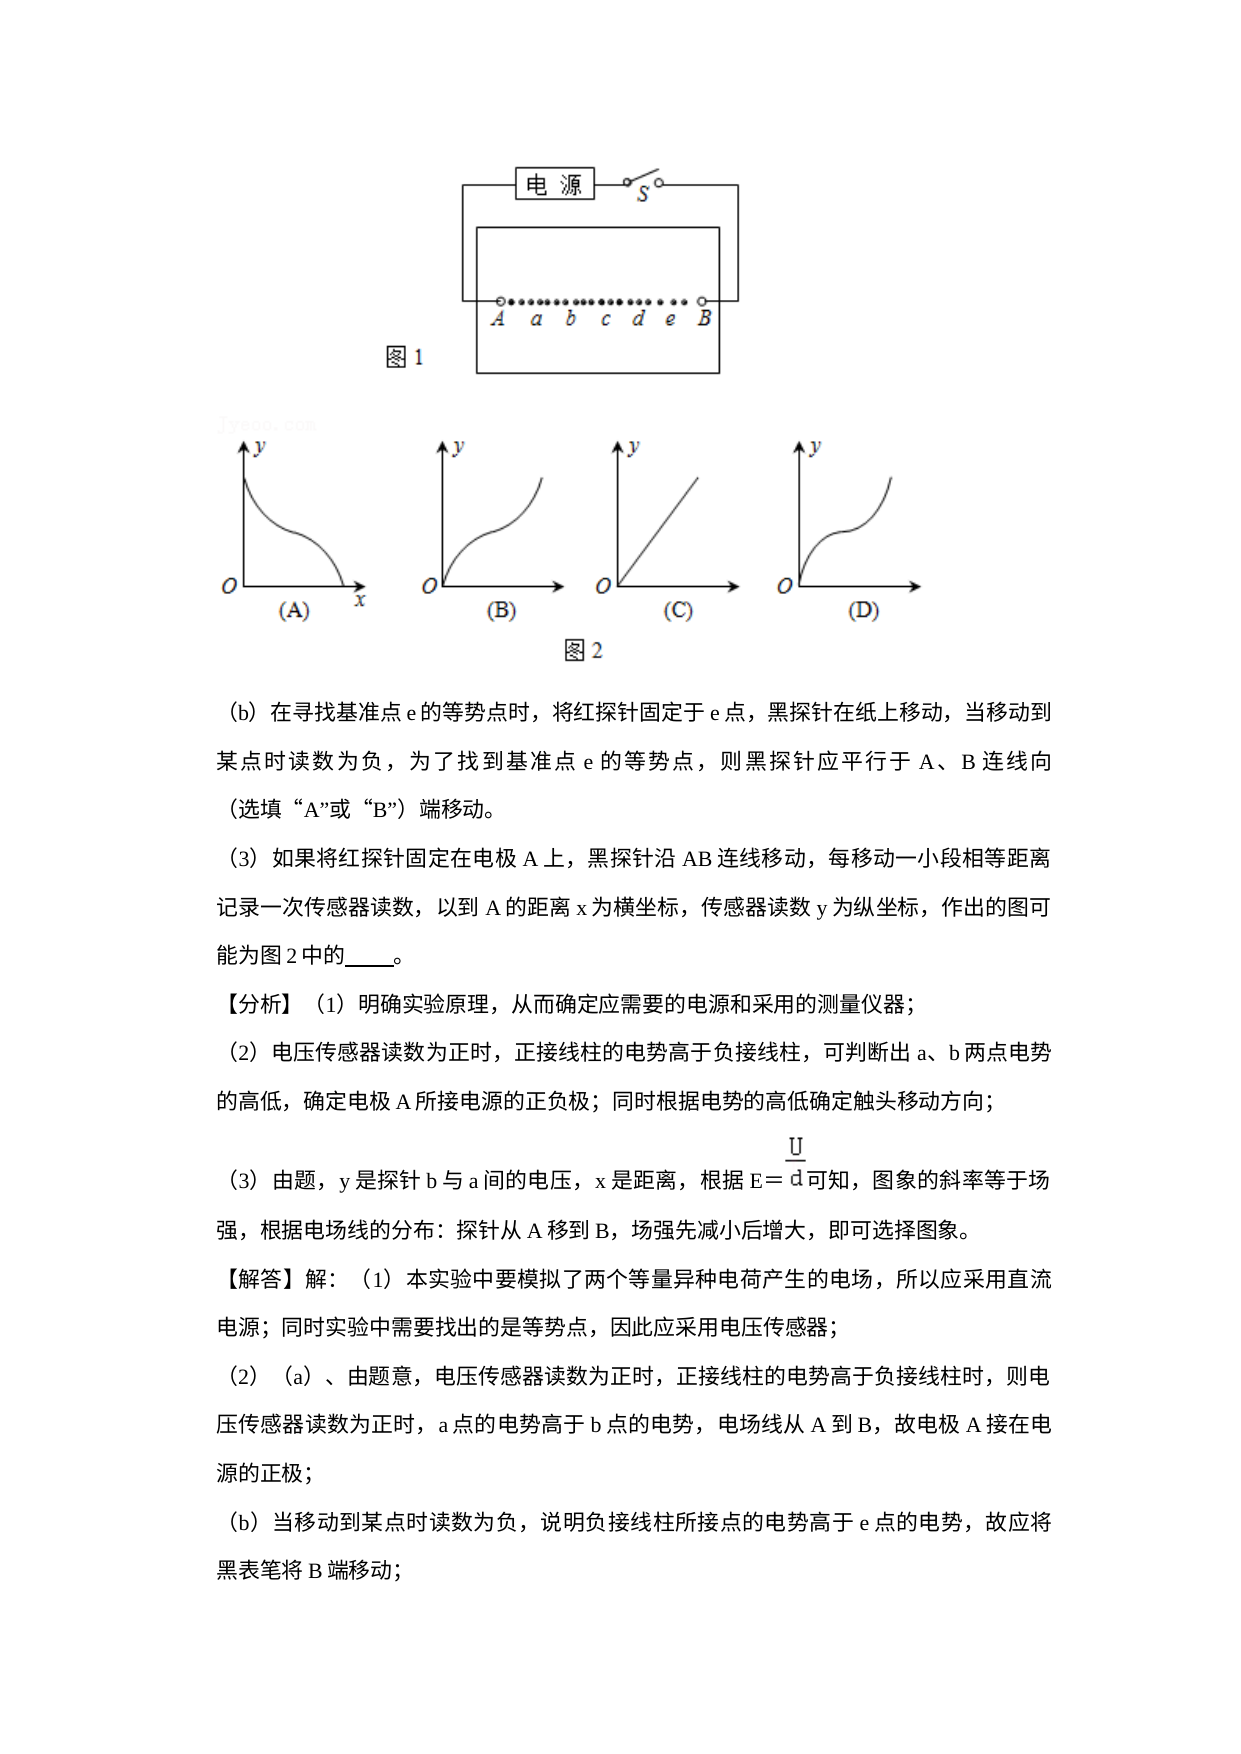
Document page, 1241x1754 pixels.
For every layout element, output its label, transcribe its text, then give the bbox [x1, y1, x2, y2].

picture [785, 1133, 806, 1189]
text （b）当移动到某点时读数为负，说明负接线柱所接点的电势高于e点的电势，故应将黑表笔将B端移动； [216, 1504, 1053, 1585]
text （b）在寻找基准点e的等势点时，将红探针固定于e点，黑探针在纸上移动，当移动到某点时读数为负，为了找到基准点e的等势点，则黑探针应平行于A、B连线向 （选填“A”或“B”）端移动。 [216, 694, 1053, 824]
text （3）如果将红探针固定在电极A上，黑探针沿AB连线移动，每移动一小段相等距离记录一次传感器读数，以到A的距离x为横坐标，传感器读数y为纵坐标，作出的图可能为图2中的 。 [216, 840, 1053, 970]
picture [216, 162, 927, 666]
text （2）（a）、由题意，电压传感器读数为正时，正接线柱的电势高于负接线柱时，则电压传感器读数为正时，a点的电势高于b点的电势，电场线从A到B，故电极A接在电源的正极； [216, 1358, 1053, 1488]
text （3）由题，y是探针b与a间的电压，x是距离，根据E＝可知，图象的斜率等于场强，根据电场线的分布：探针从A移到B，场强先减小后增大，即可选择图象。 [216, 1132, 1053, 1245]
text 【分析】（1）明确实验原理，从而确定应需要的电源和采用的测量仪器； [216, 986, 1053, 1019]
text （2）电压传感器读数为正时，正接线柱的电势高于负接线柱，可判断出a、b两点电势的高低，确定电极A所接电源的正负极；同时根据电势的高低确定触头移动方向； [216, 1034, 1053, 1116]
text 【解答】解：（1）本实验中要模拟了两个等量异种电荷产生的电场，所以应采用直流电源；同时实验中需要找出的是等势点，因此应采用电压传感器； [216, 1261, 1053, 1342]
